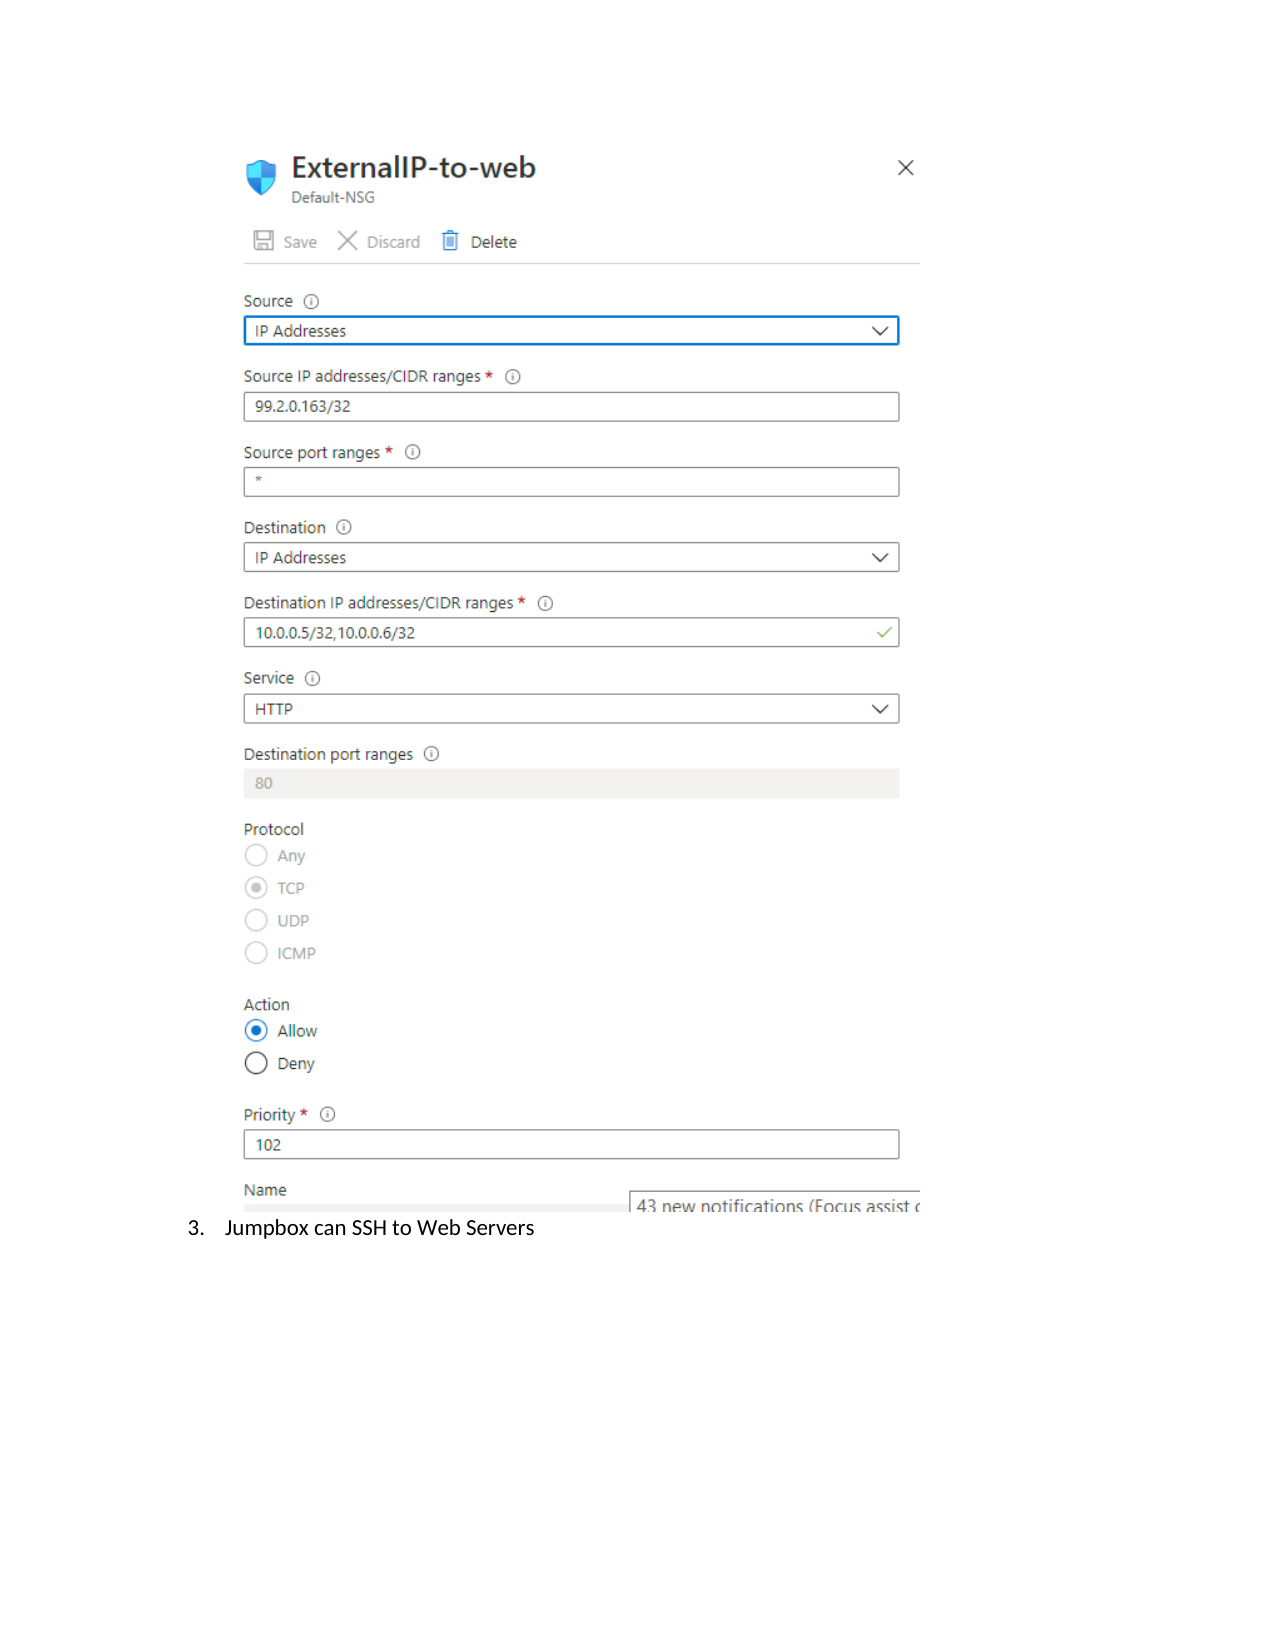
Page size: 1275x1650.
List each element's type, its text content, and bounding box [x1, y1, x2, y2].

list Jumpbox can SSH to Web Servers [187, 1213, 1125, 1242]
picture [225, 150, 921, 1212]
